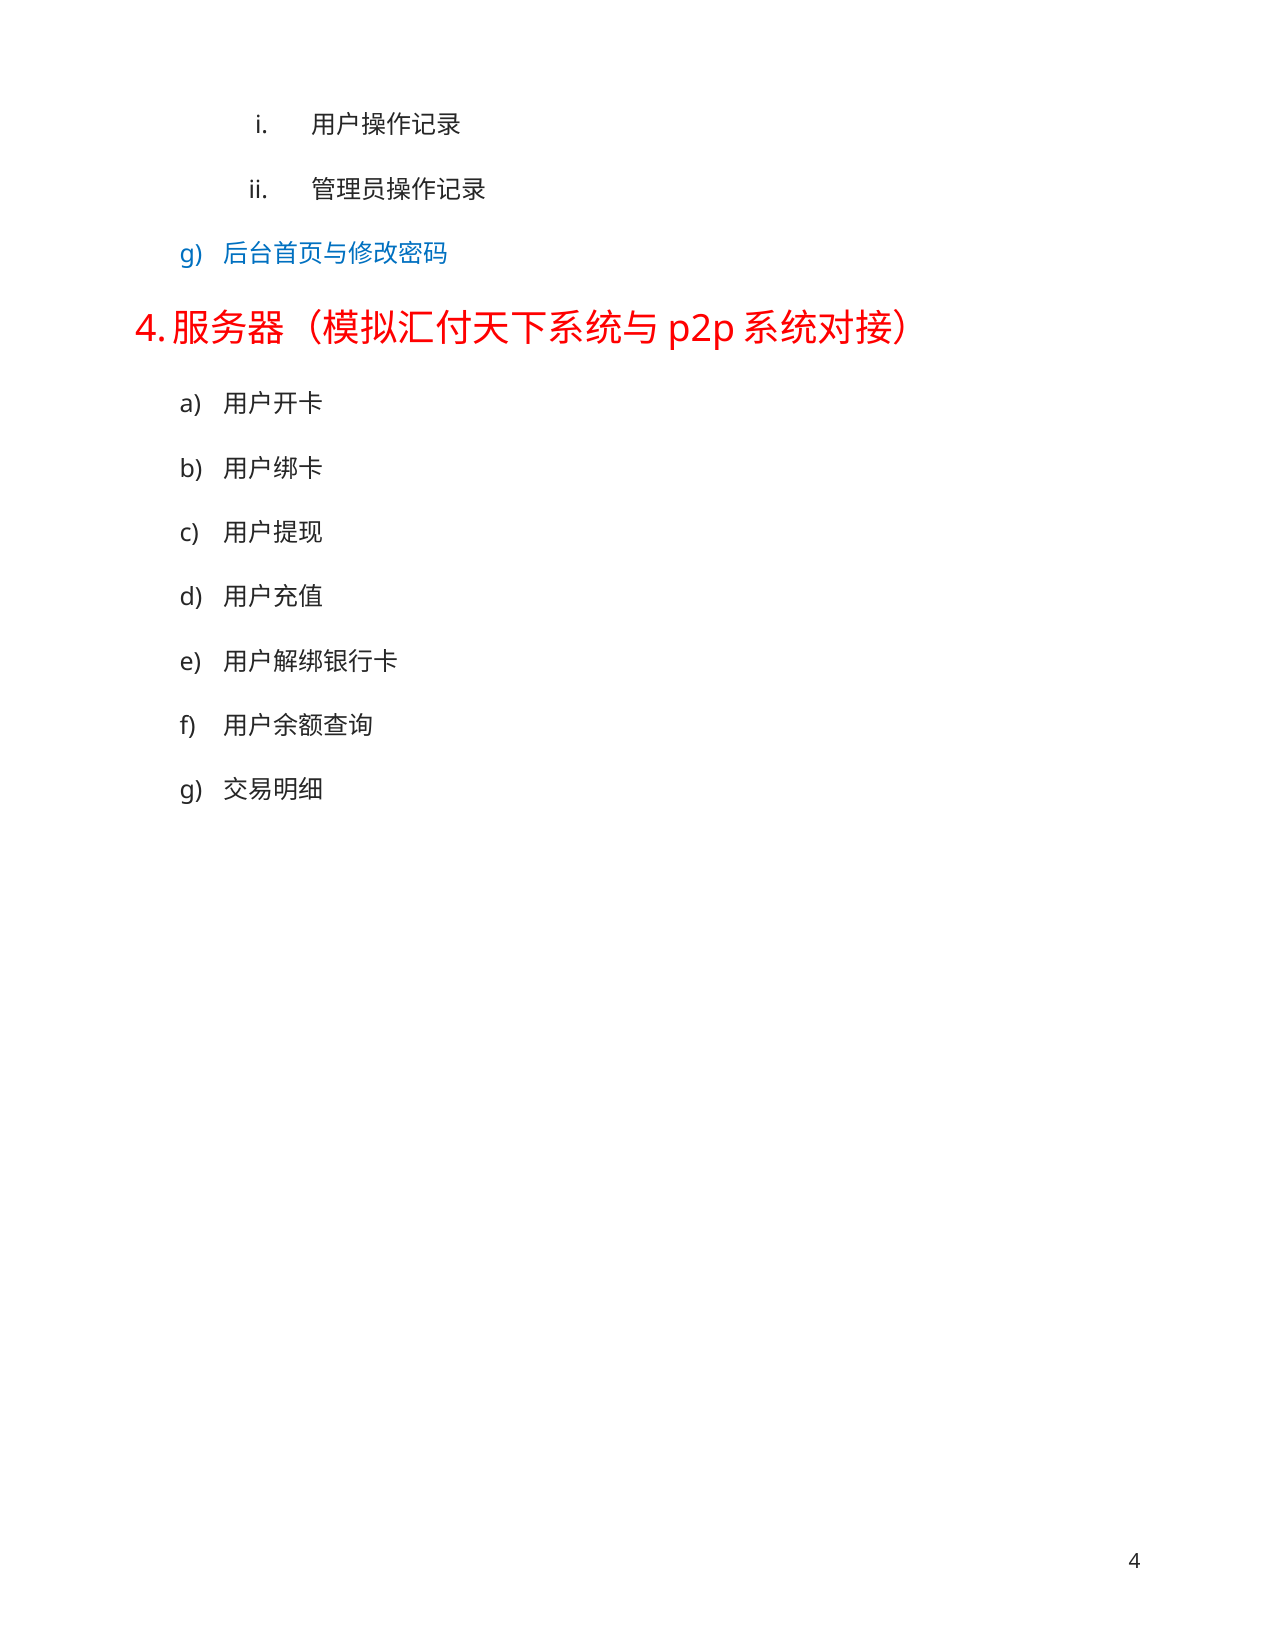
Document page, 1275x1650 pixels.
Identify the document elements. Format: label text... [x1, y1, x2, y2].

list 用户解绑银行卡 [179, 641, 1140, 677]
list 管理员操作记录 [268, 169, 1140, 206]
list 用户操作记录 [268, 105, 1140, 141]
list 用户充值 [179, 577, 1140, 613]
list 用户提现 [179, 512, 1140, 549]
list 用户开卡 [179, 384, 1140, 420]
list 后台首页与修改密码 [179, 233, 1140, 270]
list 用户绑卡 [179, 448, 1140, 484]
list 用户余额查询 [179, 705, 1140, 742]
list 交易明细 [179, 769, 1140, 806]
list 服务器（模拟汇付天下系统与p2p系统对接） [135, 298, 1140, 352]
